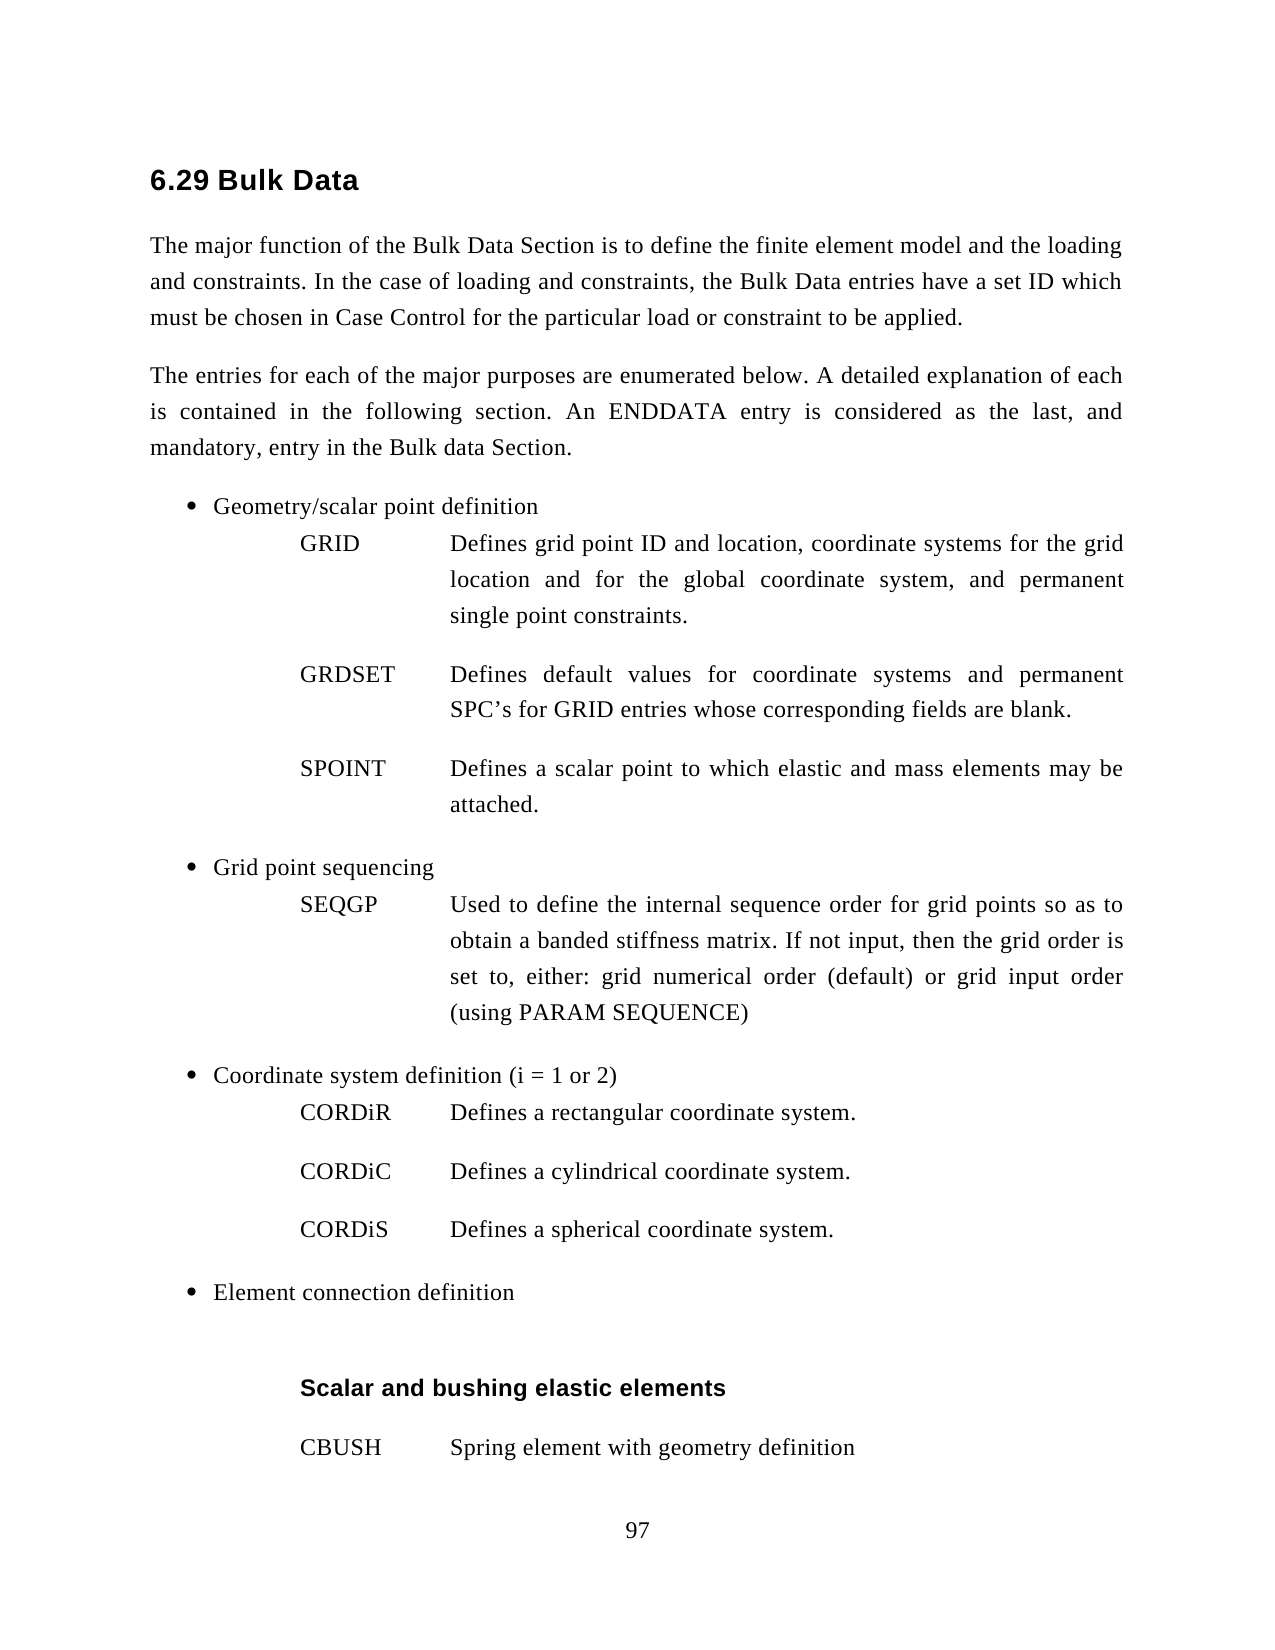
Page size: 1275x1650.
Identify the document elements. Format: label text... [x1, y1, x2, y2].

text CORDiC Defines a cylindrical coordinate system. [300, 1157, 1125, 1184]
text SEQGP Used to define the internal sequence order for grid points so as to obtain a banded stiffness matrix. If not input, then the grid order is set to, either: grid numerical order (default) or grid input order (using PARAM SEQUENCE) [300, 890, 1125, 1025]
text GRID Defines grid point ID and location, coordinate systems for the grid location and for the global coordinate system, and permanent single point constraints. [300, 529, 1125, 628]
text CORDiS Defines a spherical coordinate system. [300, 1215, 1125, 1243]
text CBUSH Spring element with geometry definition [300, 1433, 1125, 1461]
text CORDiR Defines a rectangular coordinate system. [300, 1098, 1125, 1126]
text Element connection definition [187, 1278, 1125, 1306]
text The entries for each of the major purposes are enumerated below. A detailed explanation of each is contained in the following section. An ENDDATA entry is considered as the last, and mandatory, entry in the Bulk data Section. [150, 361, 1125, 461]
text Grid point sequencing [187, 853, 1125, 881]
text SPOINT Defines a scalar point to which elastic and mass elements may be attached. [300, 754, 1125, 818]
text Coordinate system definition (i = 1 or 2) [187, 1061, 1125, 1088]
subtitle Bulk Data [150, 162, 1125, 196]
text The major function of the Bulk Data Section is to define the finite element model and the loading and constraints. In the case of loading and constraints, the Bulk Data entries have a set ID which must be chosen in Case Control for the particular load or constraint to be applied. [150, 231, 1125, 330]
text Geometry/scalar point definition [187, 492, 1125, 519]
text Scalar and bushing elastic elements [300, 1374, 1125, 1402]
text GRDSET Defines default values for coordinate systems and permanent SPC’s for GRID entries whose corresponding fields are blank. [300, 659, 1125, 723]
